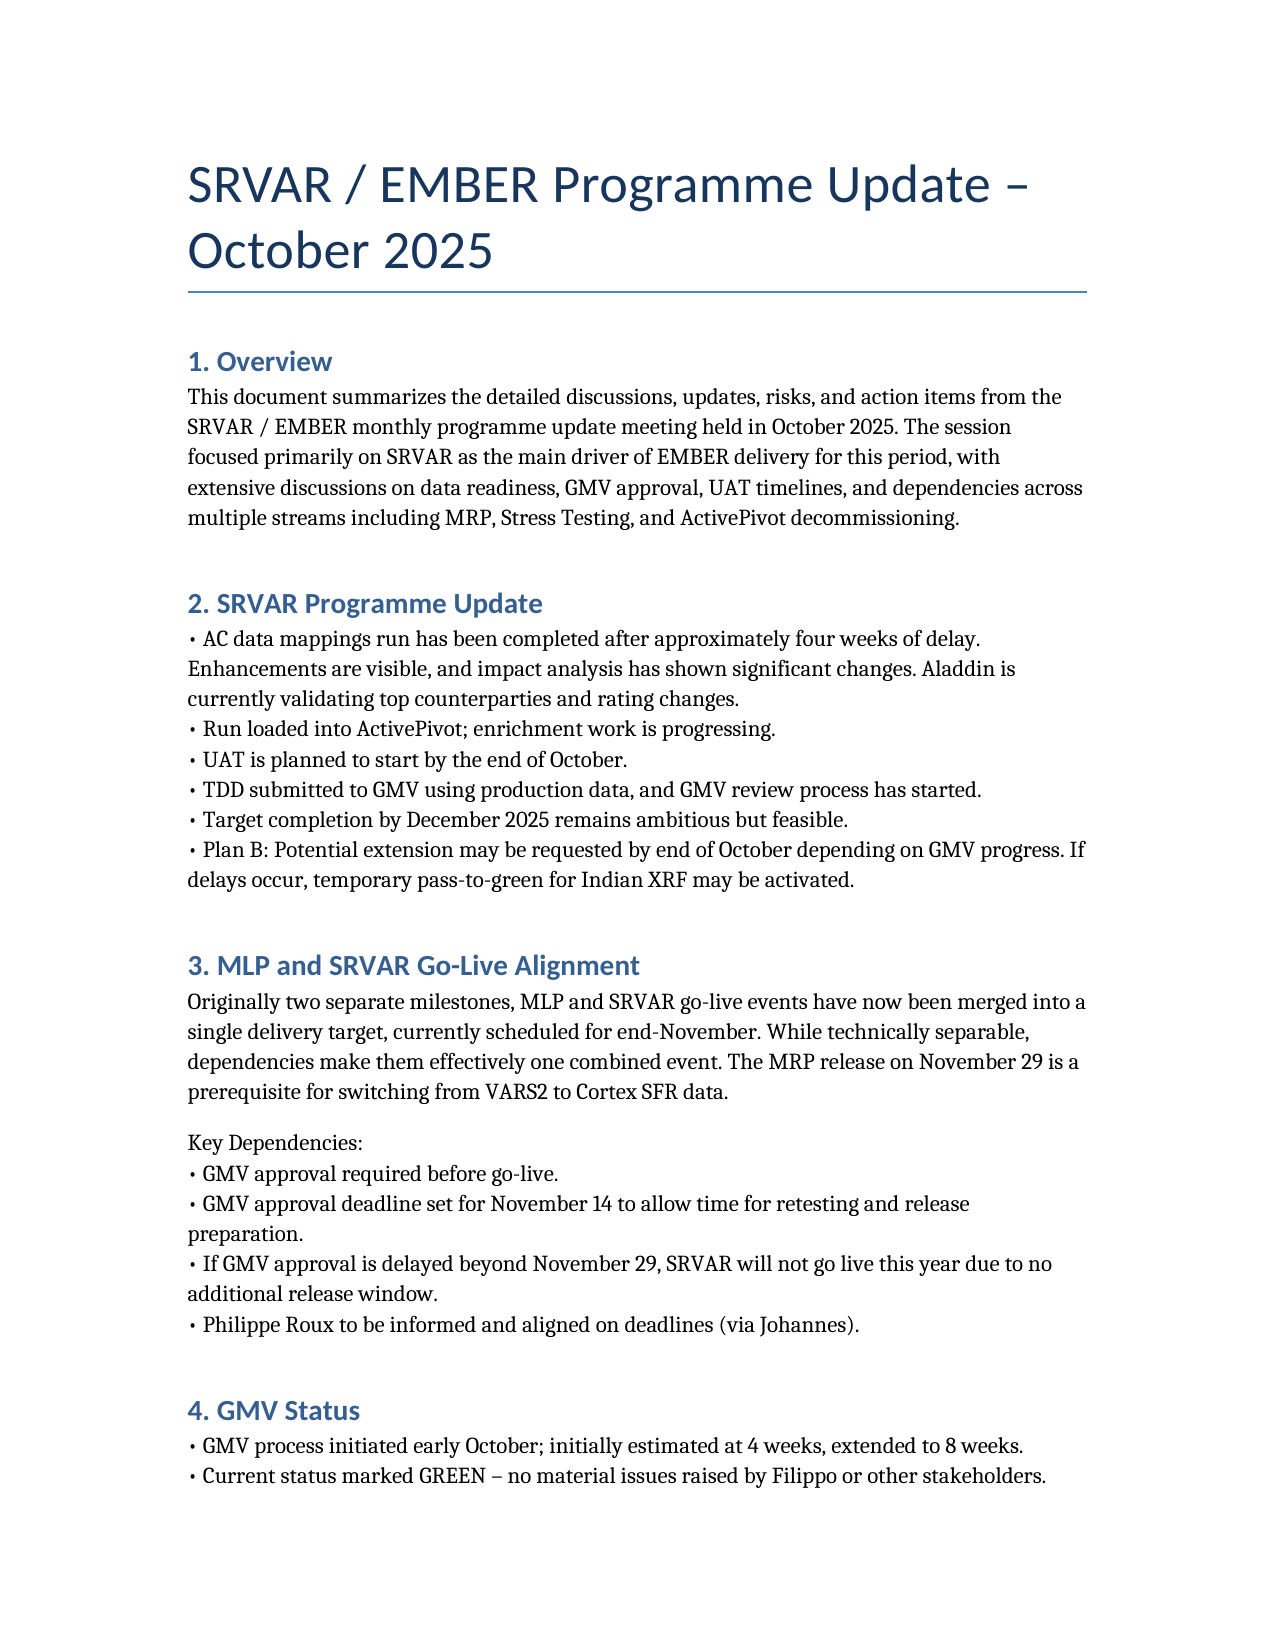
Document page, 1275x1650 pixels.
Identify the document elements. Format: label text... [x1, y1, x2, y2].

title SRVAR / EMBER Programme Update – October 2025 [187, 150, 1087, 293]
text This document summarizes the detailed discussions, updates, risks, and action items from the SRVAR / EMBER monthly programme update meeting held in October 2025. The session focused primarily on SRVAR as the main driver of EMBER delivery for this period, with extensive discussions on data readiness, GMV approval, UAT timelines, and dependencies across multiple streams including MRP, Stress Testing, and ActivePivot decommissioning. [187, 384, 1087, 531]
subtitle 2. SRVAR Programme Update [187, 585, 1087, 620]
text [187, 1432, 1087, 1489]
text • AC data mappings run has been completed after approximately four weeks of delay. Enhancements are visible, and impact analysis has shown significant changes. Aladdin is currently validating top counterparties and rating changes. • Run loaded into ActivePivot; enrichment work is progressing. • UAT is planned to start by the end of October. • TDD submitted to GMV using production data, and GMV review process has started. • Target completion by December 2025 remains ambitious but feasible. • Plan B: Potential extension may be requested by end of October depending on GMV progress. If delays occur, temporary pass-to-green for Indian XRF may be activated. [187, 626, 1087, 894]
subtitle 4. GMV Status [187, 1392, 1087, 1427]
text Key Dependencies: • GMV approval required before go-live. • GMV approval deadline set for November 14 to allow time for retesting and release preparation. • If GMV approval is delayed beyond November 29, SRVAR will not go live this year due to no additional release window. • Philippe Roux to be informed and aligned on deadlines (via Johannes). [187, 1130, 1087, 1338]
subtitle 1. Overview [187, 343, 1087, 378]
subtitle 3. MLP and SRVAR Go-Live Alignment [187, 947, 1087, 983]
text Originally two separate milestones, MLP and SRVAR go-live events have now been merged into a single delivery target, currently scheduled for end-November. While technically separable, dependencies make them effectively one combined event. The MRP release on November 29 is a prerequisite for switching from VARS2 to Cortex SFR data. [187, 988, 1087, 1105]
